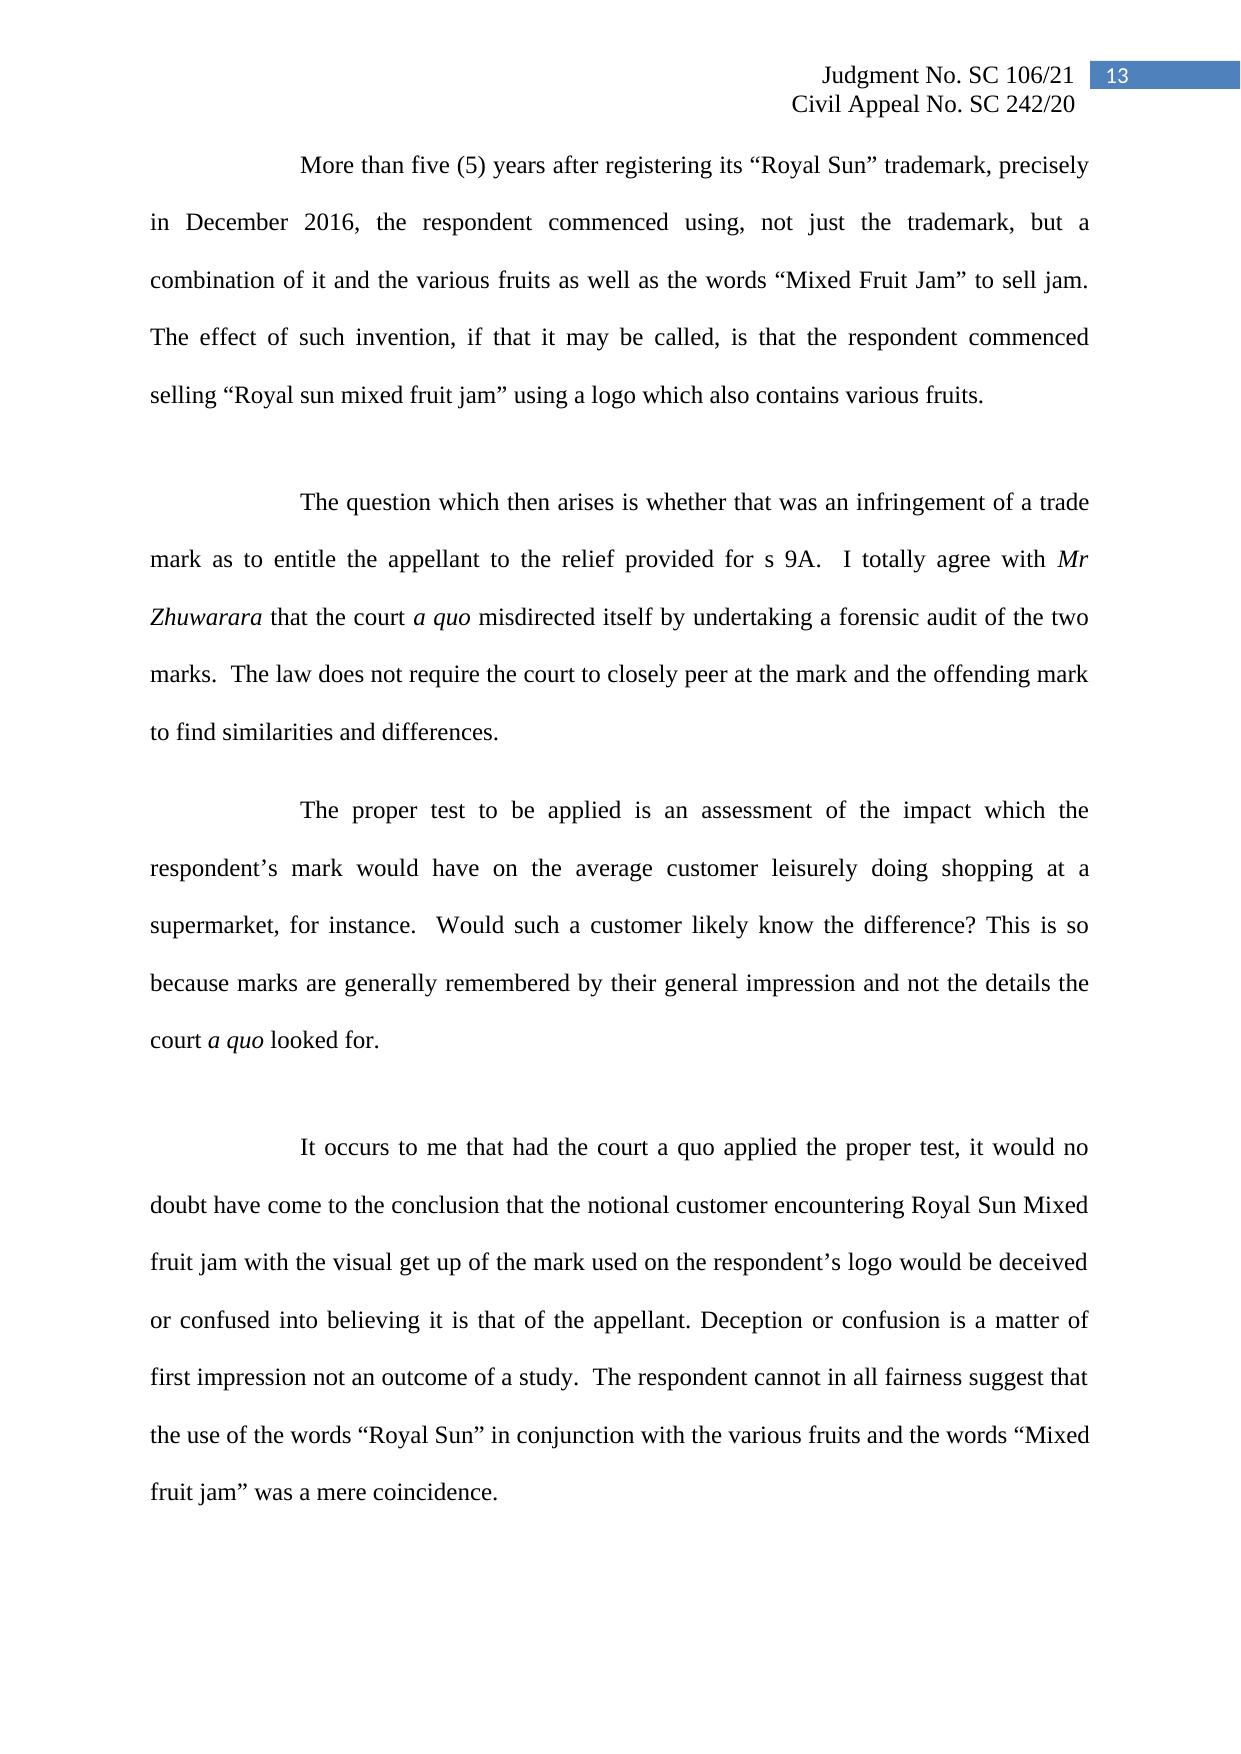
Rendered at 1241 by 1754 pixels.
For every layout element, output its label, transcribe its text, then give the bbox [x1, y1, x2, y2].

text The question which then arises is whether that was an infringement of a trade mark as to entitle the appellant to the relief provided for s 9A. I totally agree with Mr Zhuwarara that the court a quo misdirected itself by undertaking a forensic audit of the two marks. The law does not require the court to closely peer at the mark and the offending mark to find similarities and differences. [150, 487, 1090, 746]
text More than five (5) years after registering its “Royal Sun” trademark, precisely in December 2016, the respondent commenced using, not just the trademark, but a combination of it and the various fruits as well as the words “Mixed Fruit Jam” to sell jam. The effect of such invention, if that it may be called, is that the respondent commenced selling “Royal sun mixed fruit jam” using a logo which also contains various fruits. [150, 150, 1090, 409]
text The proper test to be applied is an assessment of the impact which the respondent’s mark would have on the average customer leisurely doing shopping at a supermarket, for instance. Would such a customer likely know the difference? This is so because marks are generally remembered by their general impression and not the details the court a quo looked for. [150, 795, 1090, 1054]
text It occurs to me that had the court a quo applied the proper test, it would no doubt have come to the conclusion that the notional customer encountering Royal Sun Mixed fruit jam with the visual get up of the mark used on the respondent’s logo would be deceived or confused into believing it is that of the appellant. Deception or confusion is a matter of first impression not an outcome of a study. The respondent cannot in all fairness suggest that the use of the words “Royal Sun” in conjunction with the various fruits and the words “Mixed fruit jam” was a mere coincidence. [150, 1132, 1090, 1506]
